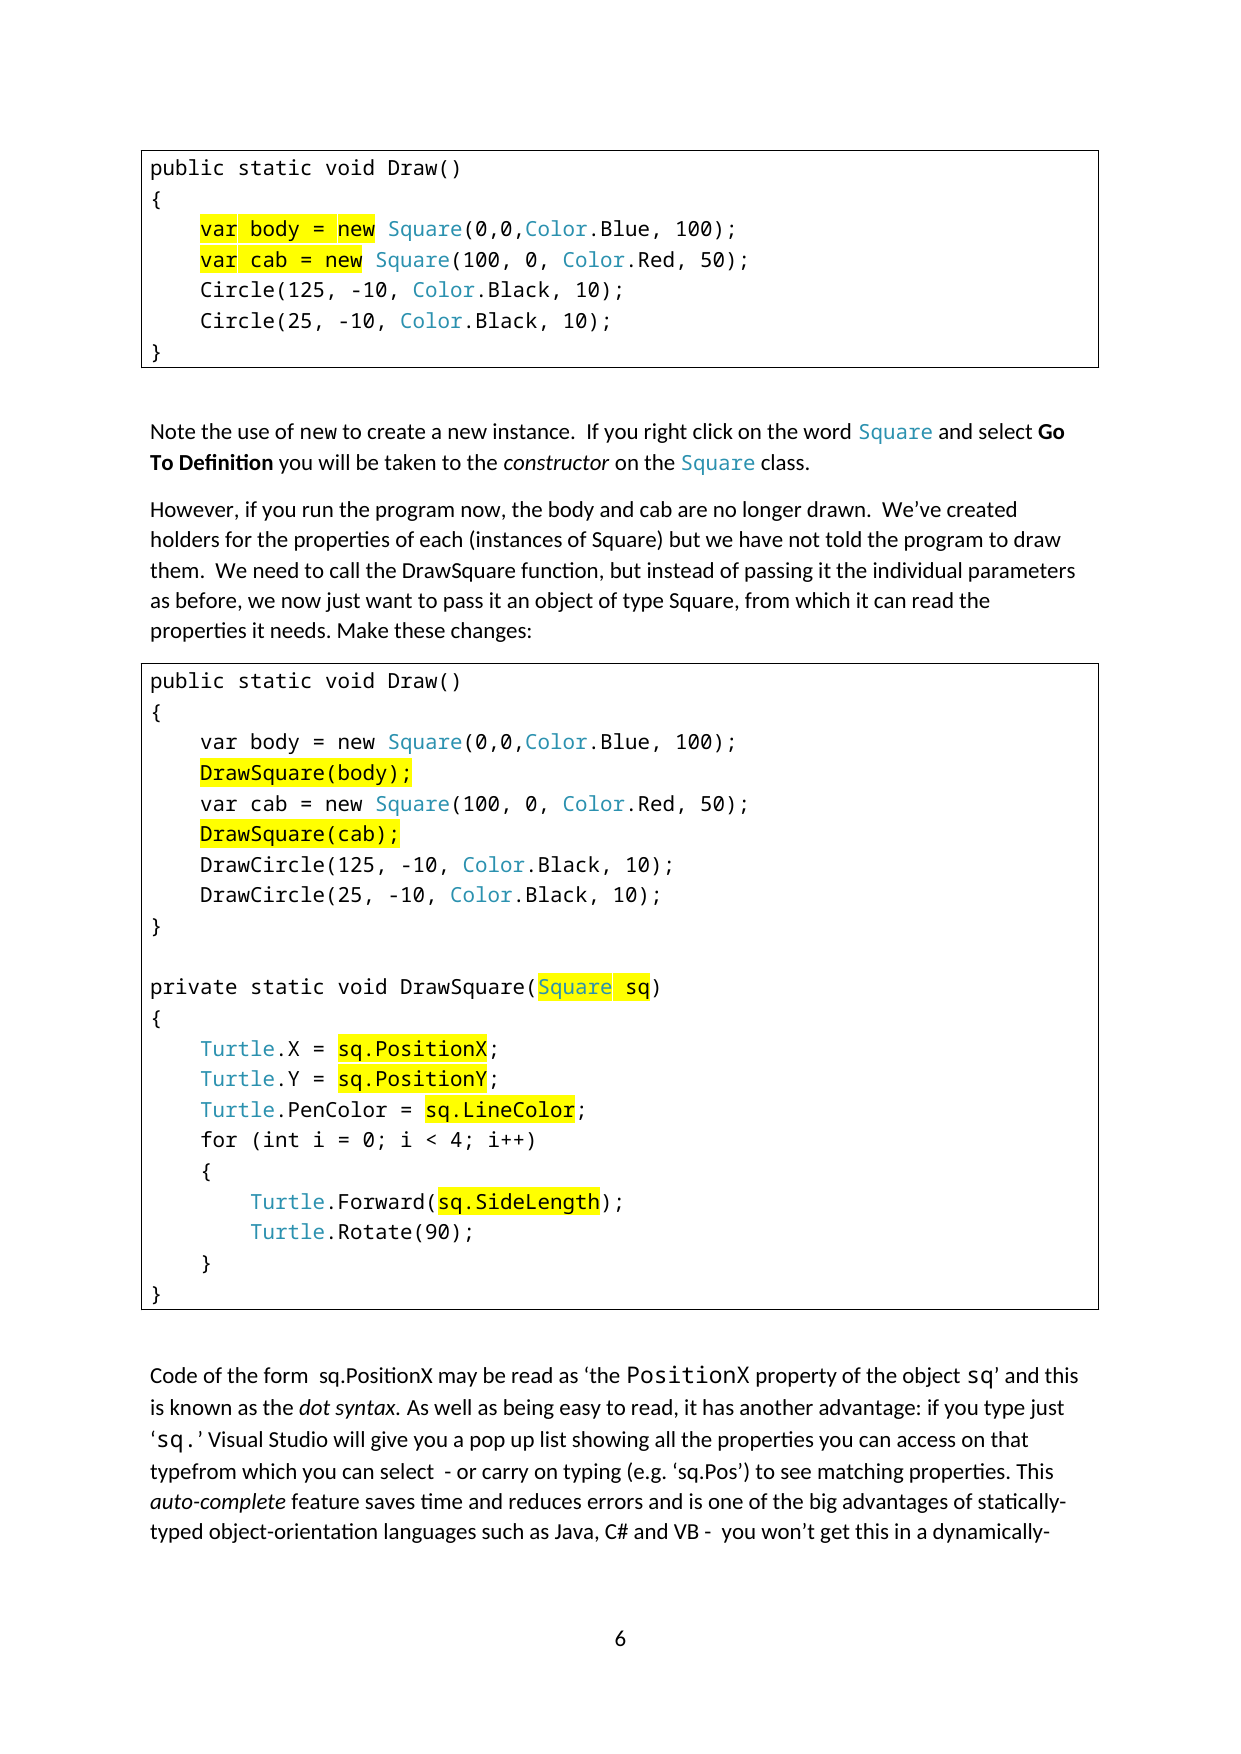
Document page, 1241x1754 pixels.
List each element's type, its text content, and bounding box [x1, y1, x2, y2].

text DrawSquare(body); [142, 755, 1098, 786]
text public static void Draw() [142, 151, 1098, 181]
text Turtle.Rotate(90); [142, 1214, 1098, 1245]
text public static void Draw() [142, 664, 1098, 694]
text Turtle.X = sq.PositionX; [142, 1031, 1098, 1061]
text Circle(25, -10, Color.Black, 10); [142, 303, 1098, 334]
text Turtle.PenColor = sq.LineColor; [142, 1092, 1098, 1122]
text DrawCircle(125, -10, Color.Black, 10); [142, 847, 1098, 877]
text var cab = new Square(100, 0, Color.Red, 50); [142, 242, 1098, 272]
text } [142, 1276, 1098, 1309]
text var body = new Square(0,0,Color.Blue, 100); [142, 724, 1098, 755]
text Note the use of new to create a new instance. If you right click on the word Square and select Go To Definition you will be taken to the constructor on the Square class. [150, 417, 1090, 477]
text { [142, 694, 1098, 724]
text var body = new Square(0,0,Color.Blue, 100); [142, 211, 1098, 242]
text } [142, 1245, 1098, 1276]
text Turtle.Y = sq.PositionY; [142, 1061, 1098, 1092]
text private static void DrawSquare(Square sq) [142, 969, 1098, 1000]
text Turtle.Forward(sq.SideLength); [142, 1184, 1098, 1214]
text DrawSquare(cab); [142, 816, 1098, 847]
text { [142, 1000, 1098, 1031]
text var cab = new Square(100, 0, Color.Red, 50); [142, 786, 1098, 816]
text } [142, 334, 1098, 367]
text { [142, 181, 1098, 211]
text However, if you run the program now, the body and cab are no longer drawn. We’ve created holders for the properties of each (instances of Square) but we have not told the program to draw them. We need to call the DrawSquare function, but instead of passing it the individual parameters as before, we now just want to pass it an object of type Square, from which it can read the properties it needs. Make these changes: [150, 495, 1090, 644]
text { [142, 1153, 1098, 1184]
text DrawCircle(25, -10, Color.Black, 10); [142, 877, 1098, 908]
text Circle(125, -10, Color.Black, 10); [142, 272, 1098, 303]
text for (int i = 0; i < 4; i++) [142, 1122, 1098, 1153]
text } [142, 908, 1098, 940]
